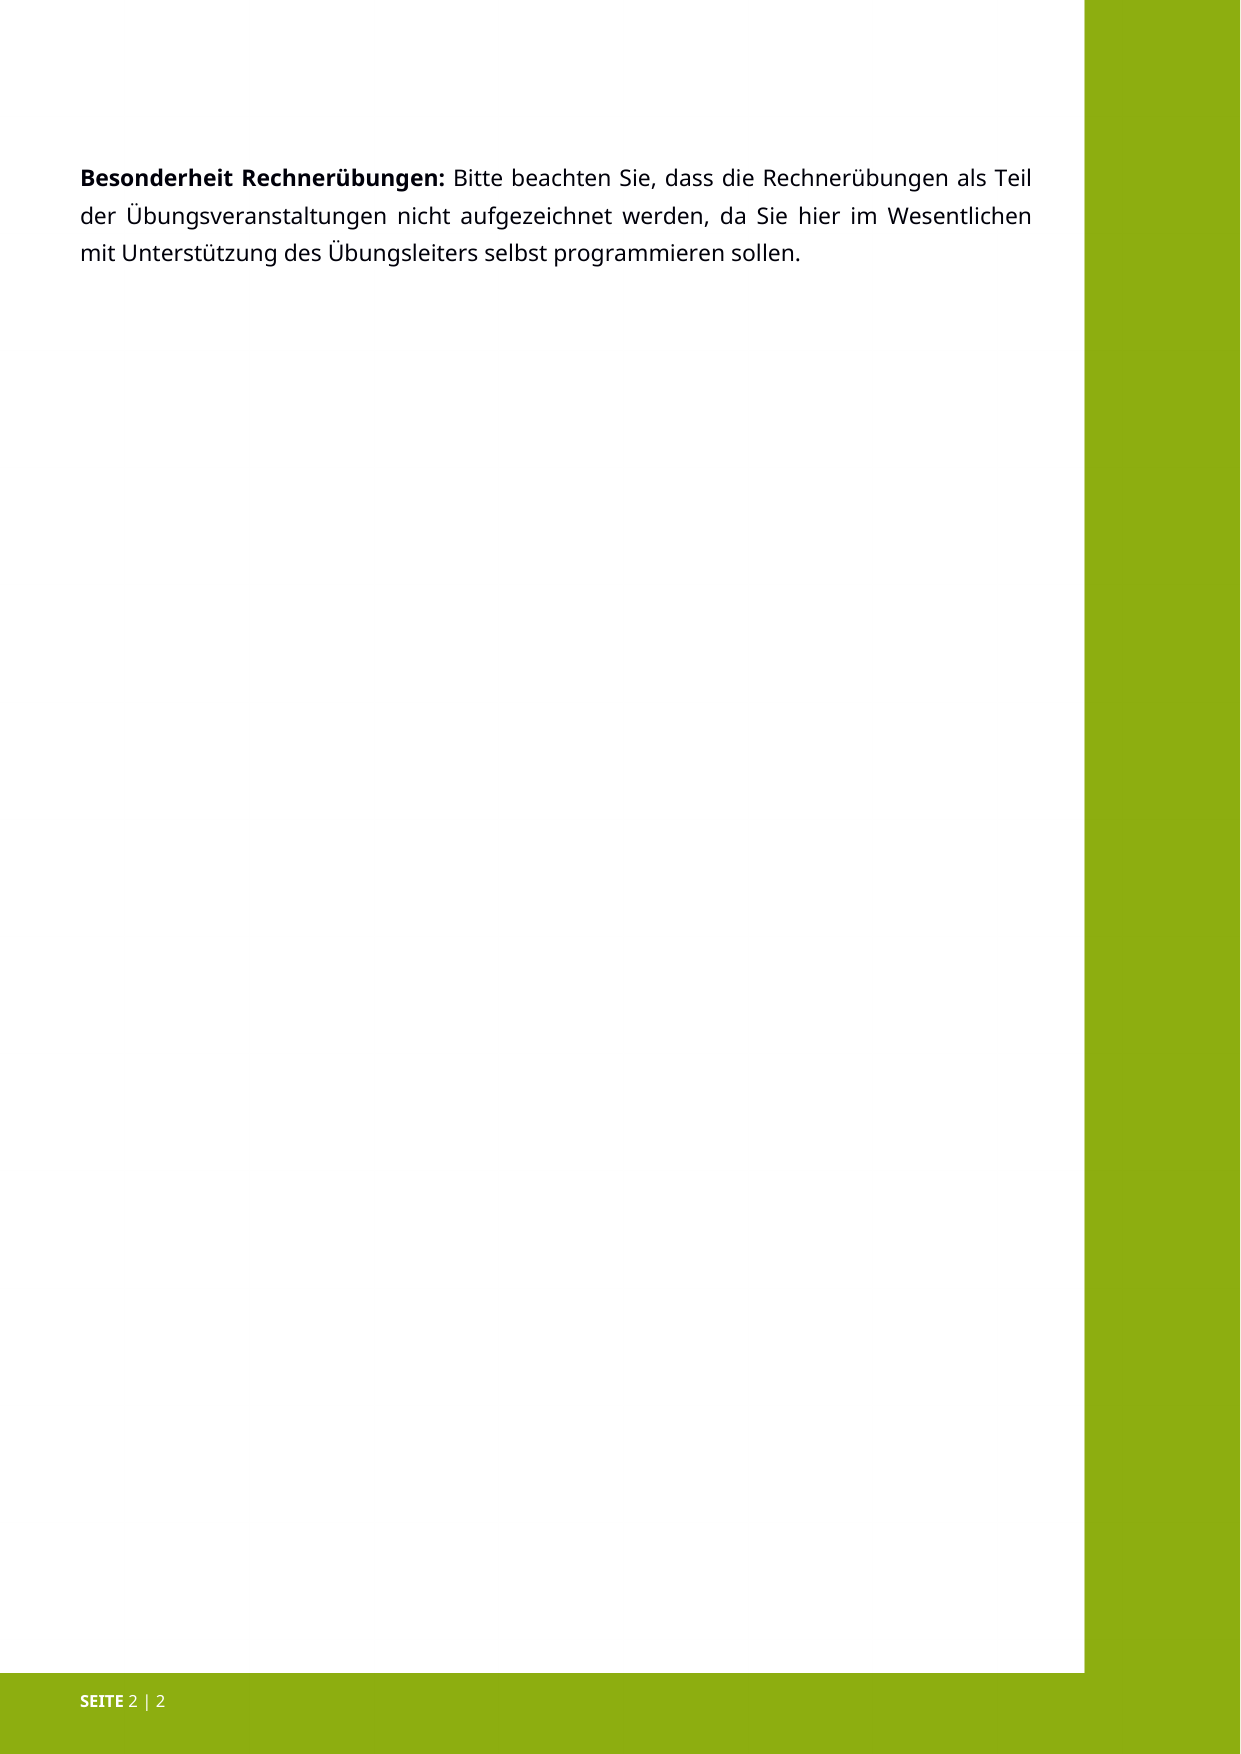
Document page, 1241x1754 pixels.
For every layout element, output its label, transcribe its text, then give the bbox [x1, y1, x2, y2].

picture [0, 0, 1241, 1754]
text Besonderheit Rechnerübungen: Bitte beachten Sie, dass die Rechnerübungen als Teil der Übungsveranstaltungen nicht aufgezeichnet werden, da Sie hier im Wesentlichen mit Unterstützung des Übungsleiters selbst programmieren sollen. [80, 162, 1033, 269]
